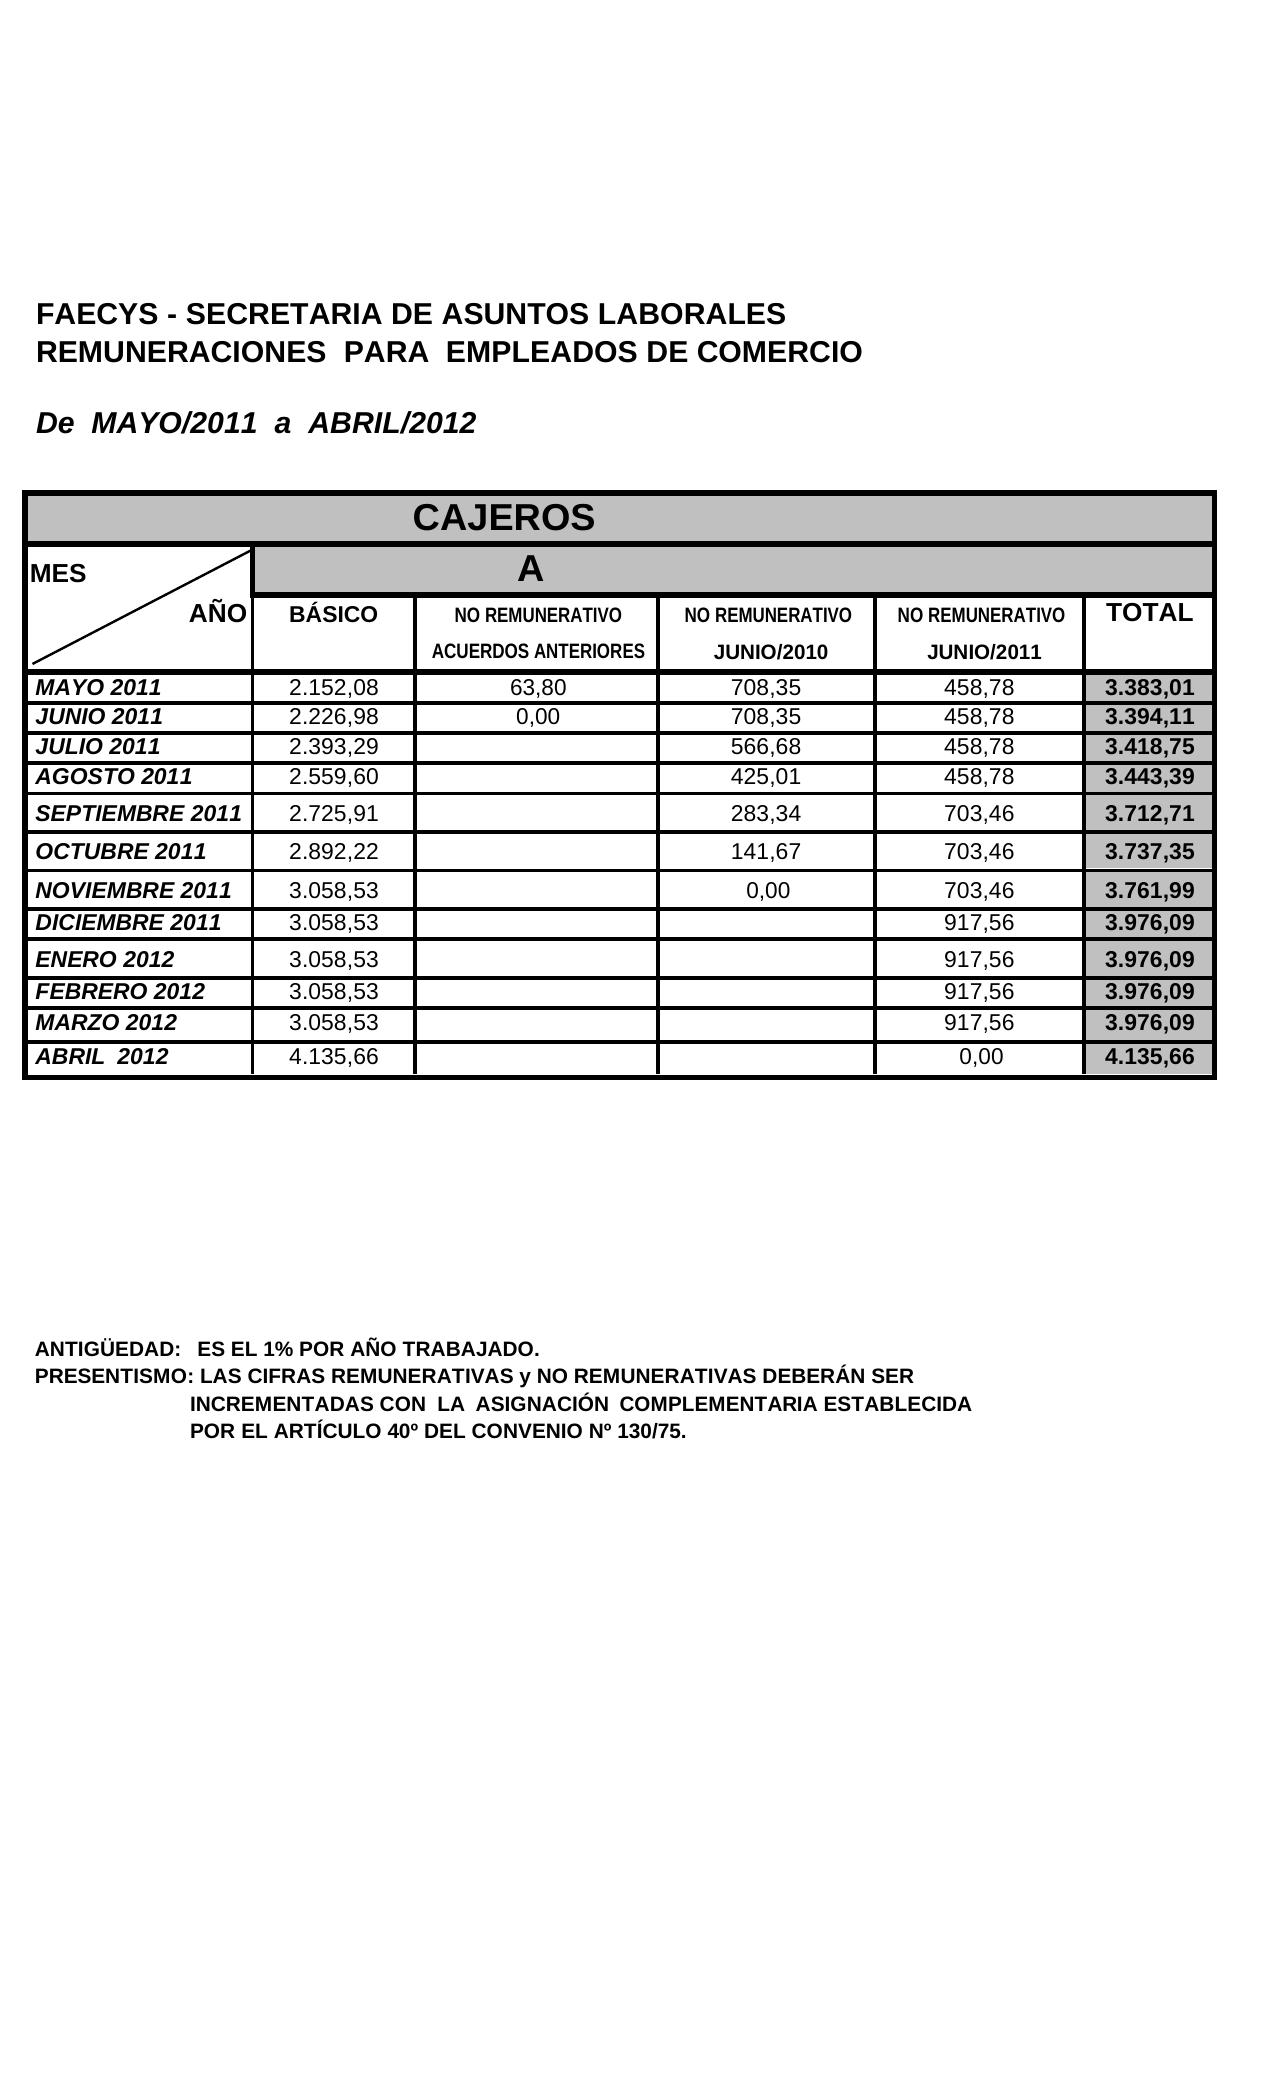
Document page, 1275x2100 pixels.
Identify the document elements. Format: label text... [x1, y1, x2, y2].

table_cell JULIO 2011 [28, 735, 251, 761]
table_cell 3.737,35 [1086, 834, 1212, 868]
table_cell 708,35 [660, 705, 873, 731]
table_cell 458,78 [877, 735, 1082, 761]
table_cell [417, 765, 656, 791]
table_header CAJEROS [28, 496, 1212, 541]
table_cell ABRIL 2012 [28, 1044, 251, 1074]
table_cell 0,00 [417, 705, 656, 731]
table_cell [417, 735, 656, 761]
table_cell [417, 911, 656, 937]
table_cell 3.761,99 [1086, 872, 1212, 907]
table_cell 2.892,22 [254, 834, 413, 868]
table_cell [417, 1010, 656, 1040]
table_cell MARZO 2012 [28, 1010, 251, 1040]
table_cell DICIEMBRE 2011 [28, 911, 251, 937]
table_cell MAYO 2011 [28, 675, 251, 701]
subtitle De MAYO/2011 a ABRIL/2012 [36, 407, 1210, 441]
table_cell JUNIO 2011 [28, 705, 251, 731]
table_cell [417, 795, 656, 830]
table_cell AGOSTO 2011 [28, 765, 251, 791]
table_cell BÁSICO [254, 598, 413, 669]
table_cell ENERO 2012 [28, 941, 251, 976]
table_cell 917,56 [877, 980, 1082, 1006]
table_cell 3.418,75 [1086, 735, 1212, 761]
table_cell 3.443,39 [1086, 765, 1212, 791]
table_cell 2.226,98 [254, 705, 413, 731]
table_cell 708,35 [660, 675, 873, 701]
table_cell 3.383,01 [1086, 675, 1212, 701]
table_cell [417, 941, 656, 976]
table_cell 3.058,53 [254, 941, 413, 976]
table_cell MES AÑO [28, 547, 251, 669]
table_cell 458,78 [877, 675, 1082, 701]
table_cell 3.976,09 [1086, 911, 1212, 937]
table_cell [660, 1044, 873, 1074]
text ANTIGÜEDAD: ES EL 1% POR AÑO TRABAJADO. [34, 1337, 1210, 1361]
table_cell OCTUBRE 2011 [28, 834, 251, 868]
table_cell NO REMUNERATIVO ACUERDOS ANTERIORES [417, 598, 656, 669]
table_cell FEBRERO 2012 [28, 980, 251, 1006]
table_cell 2.393,29 [254, 735, 413, 761]
table_cell 3.058,53 [254, 980, 413, 1006]
table_cell [417, 872, 656, 907]
table_cell 703,46 [877, 795, 1082, 830]
table_cell 703,46 [877, 834, 1082, 868]
table_cell 3.058,53 [254, 872, 413, 907]
table_cell NO REMUNERATIVO JUNIO/2011 [877, 598, 1082, 669]
table_cell 917,56 [877, 941, 1082, 976]
table_cell 2.559,60 [254, 765, 413, 791]
table_cell 3.058,53 [254, 1010, 413, 1040]
table_cell 703,46 [877, 872, 1082, 907]
table_cell NOVIEMBRE 2011 [28, 872, 251, 907]
table_cell 283,34 [660, 795, 873, 830]
table_cell 917,56 [877, 1010, 1082, 1040]
table_cell 425,01 [660, 765, 873, 791]
table_cell 3.394,11 [1086, 705, 1212, 731]
table_cell 141,67 [660, 834, 873, 868]
table_cell 917,56 [877, 911, 1082, 937]
table_cell 566,68 [660, 735, 873, 761]
table_cell [417, 1044, 656, 1074]
table_cell 458,78 [877, 765, 1082, 791]
table_cell A [255, 547, 1212, 592]
table_cell TOTAL [1086, 598, 1212, 669]
table_cell 458,78 [877, 705, 1082, 731]
table_cell NO REMUNERATIVO JUNIO/2010 [660, 598, 873, 669]
table_cell 3.058,53 [254, 911, 413, 937]
table_cell [660, 1010, 873, 1040]
table_cell 0,00 [660, 872, 873, 907]
table_cell 0,00 [877, 1044, 1082, 1074]
text PRESENTISMO: LAS CIFRAS REMUNERATIVAS y NO REMUNERATIVAS DEBERÁN SER INCREMENTADAS CON LA ASIGNACIÓN COMPLEMENTARIA ESTABLECIDA POR EL ARTÍCULO 40º DEL CONVENIO Nº 130/75. [34, 1364, 972, 1443]
table_cell [417, 980, 656, 1006]
table_cell 2.725,91 [254, 795, 413, 830]
table_cell 3.712,71 [1086, 795, 1212, 830]
table_cell 3.976,09 [1086, 1010, 1212, 1040]
table_cell [417, 834, 656, 868]
table_cell [660, 941, 873, 976]
table_cell SEPTIEMBRE 2011 [28, 795, 251, 830]
table_cell 63,80 [417, 675, 656, 701]
table_cell [660, 911, 873, 937]
table_cell 4.135,66 [254, 1044, 413, 1074]
table_cell 2.152,08 [254, 675, 413, 701]
table_cell 3.976,09 [1086, 980, 1212, 1006]
table_cell [660, 980, 873, 1006]
table_cell 4.135,66 [1086, 1044, 1212, 1074]
table_cell 3.976,09 [1086, 941, 1212, 976]
